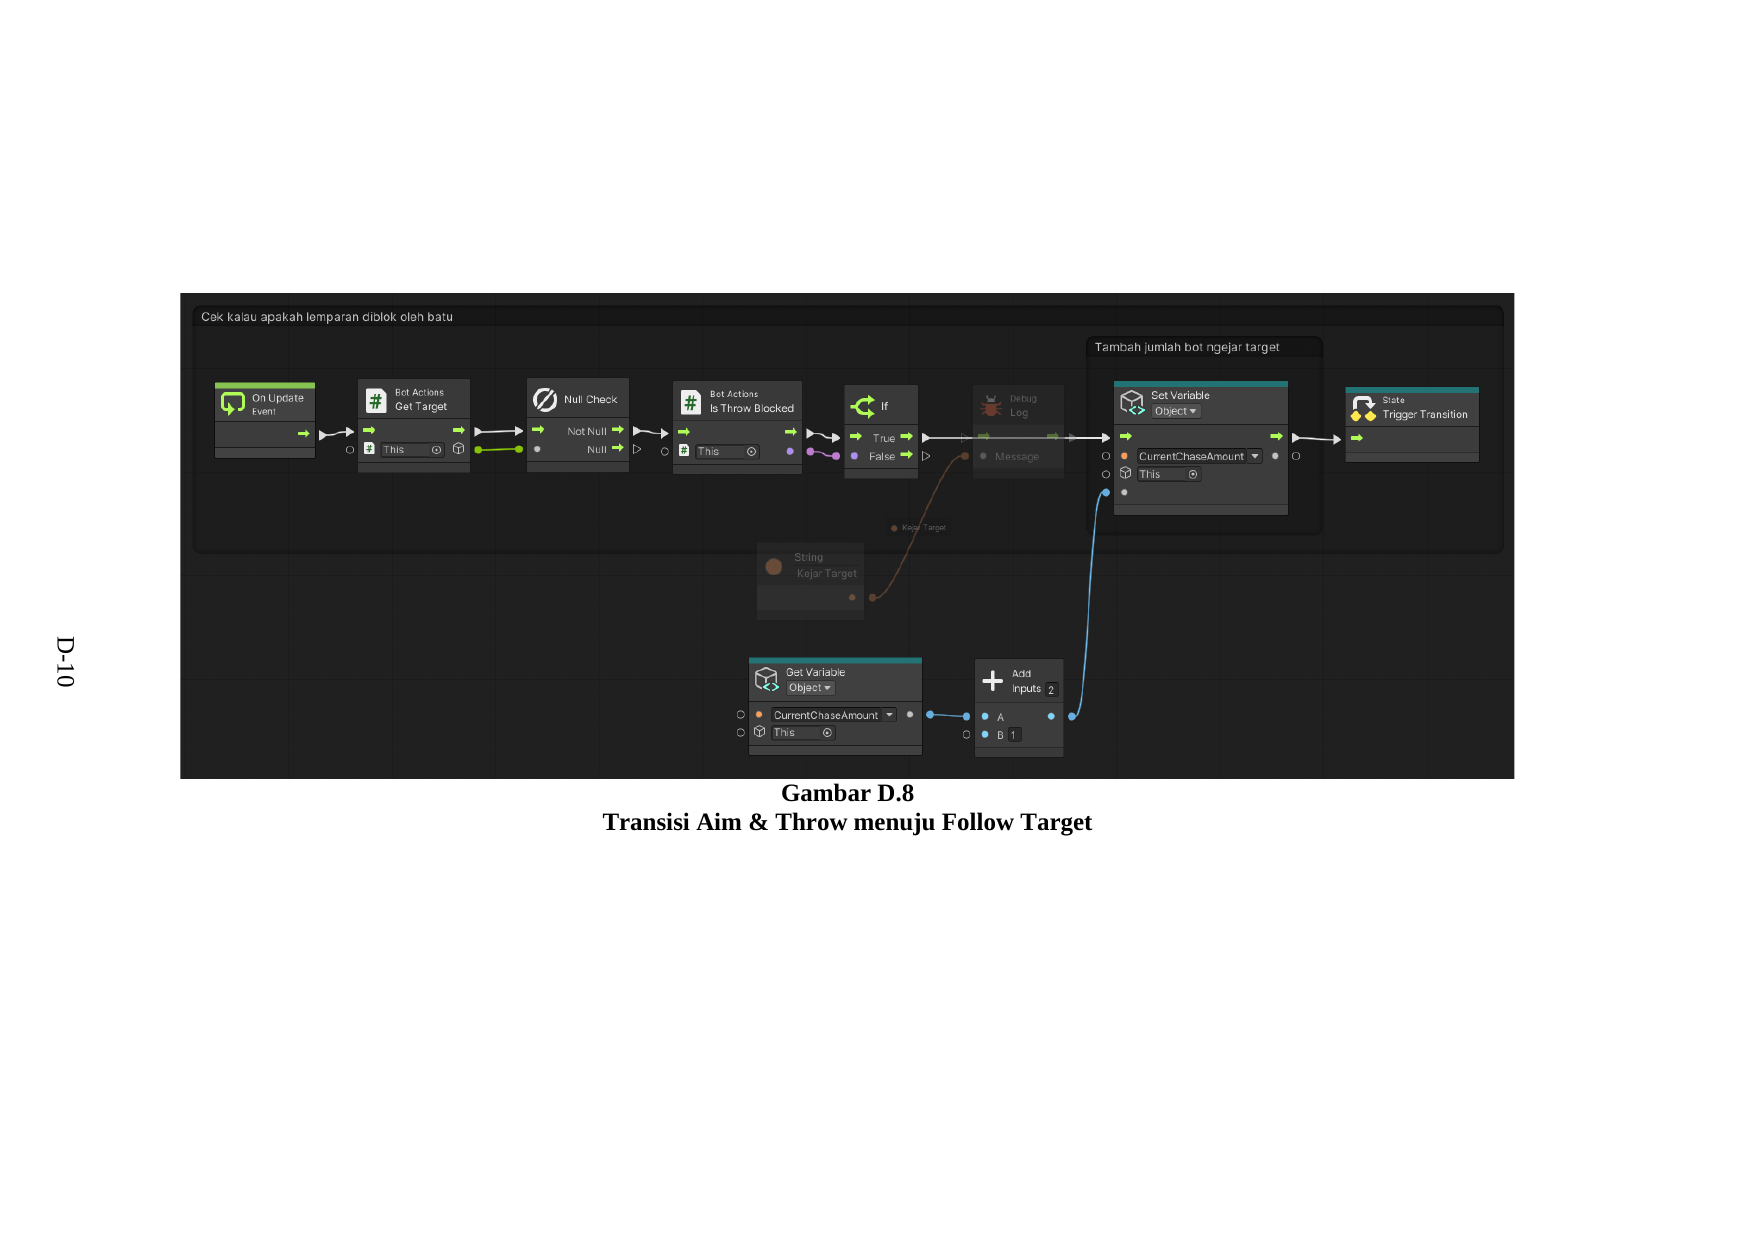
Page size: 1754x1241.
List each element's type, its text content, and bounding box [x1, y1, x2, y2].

text Transisi Aim & Throw menuju Follow Target [177, 807, 1518, 836]
picture [180, 293, 1515, 779]
text Gambar D.8 [177, 778, 1518, 807]
